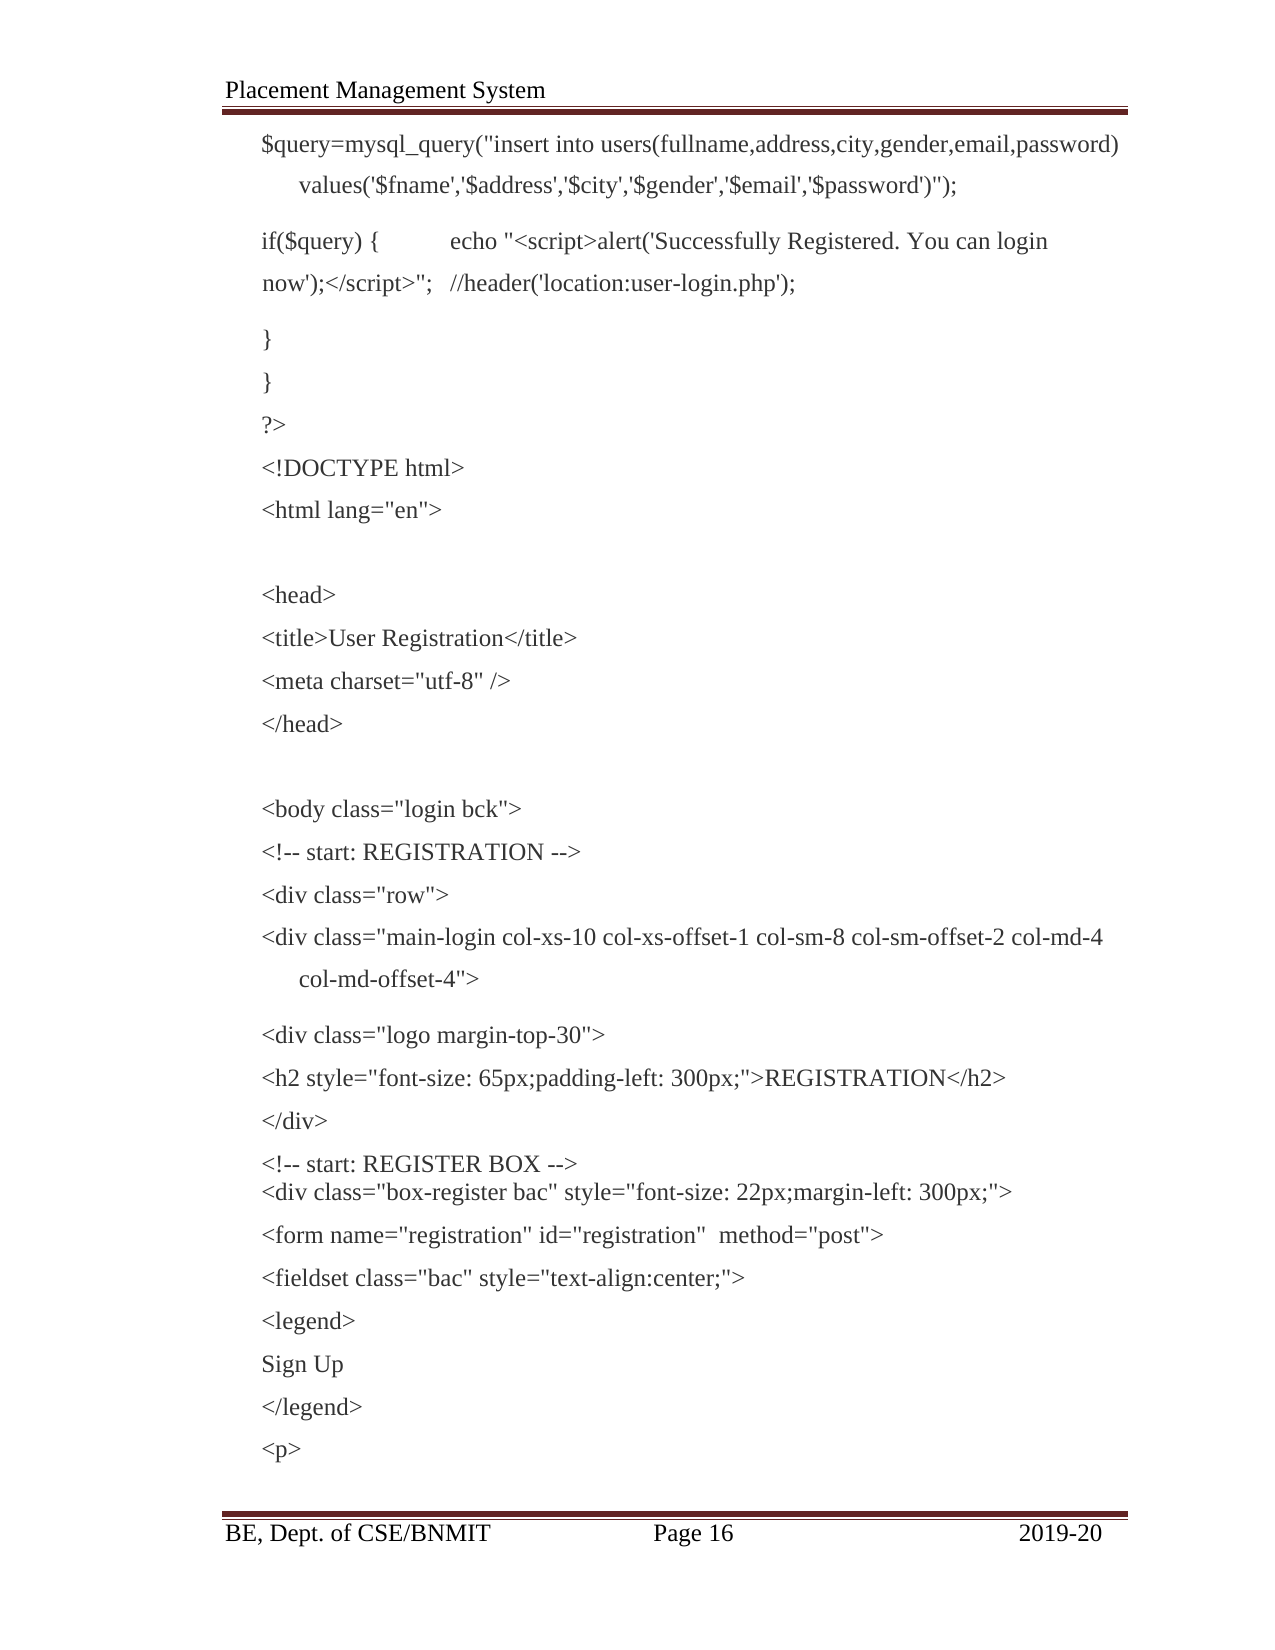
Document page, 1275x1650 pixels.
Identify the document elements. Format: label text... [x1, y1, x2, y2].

text <div class="box-register bac" style="font-size: 22px;margin-left: 300px;"> [261, 1177, 1132, 1206]
text <fieldset class="bac" style="text-align:center;"> [261, 1263, 1132, 1292]
text <legend> [261, 1306, 1132, 1335]
text <div class="main-login col-xs-10 col-xs-offset-1 col-sm-8 col-sm-offset-2 col-md-4 col-md-offset-4"> [261, 922, 1132, 993]
text <form name="registration" id="registration" method="post"> [261, 1220, 1132, 1249]
text ?> [261, 410, 1132, 439]
text if($query) { echo "<script>alert('Successfully Registered. You can login now');</script>"; //header('location:user-login.php'); [261, 226, 1089, 297]
text <p> [261, 1434, 1132, 1463]
text <meta charset="utf-8" /> [261, 666, 1132, 695]
text </legend> [261, 1392, 1132, 1420]
text } [261, 324, 1132, 353]
text <!-- start: REGISTER BOX --> [261, 1149, 1132, 1177]
text <head> [261, 580, 1132, 609]
text <title>User Registration</title> [261, 623, 1132, 652]
text </div> [261, 1106, 1132, 1135]
text <div class="logo margin-top-30"> [261, 1020, 1132, 1049]
text <html lang="en"> [261, 496, 1132, 524]
text Sign Up [261, 1349, 1132, 1377]
text <h2 style="font-size: 65px;padding-left: 300px;">REGISTRATION</h2> [261, 1063, 1132, 1092]
text $query=mysql_query("insert into users(fullname,address,city,gender,email,password) values('$fname','$address','$city','$gender','$email','$password')"); [261, 105, 1132, 199]
text } [261, 367, 1132, 396]
text <div class="row"> [261, 880, 1132, 908]
text <!DOCTYPE html> [261, 453, 1132, 481]
text <!-- start: REGISTRATION --> [261, 837, 1132, 866]
text <body class="login bck"> [261, 794, 1132, 823]
text </head> [261, 709, 1132, 738]
